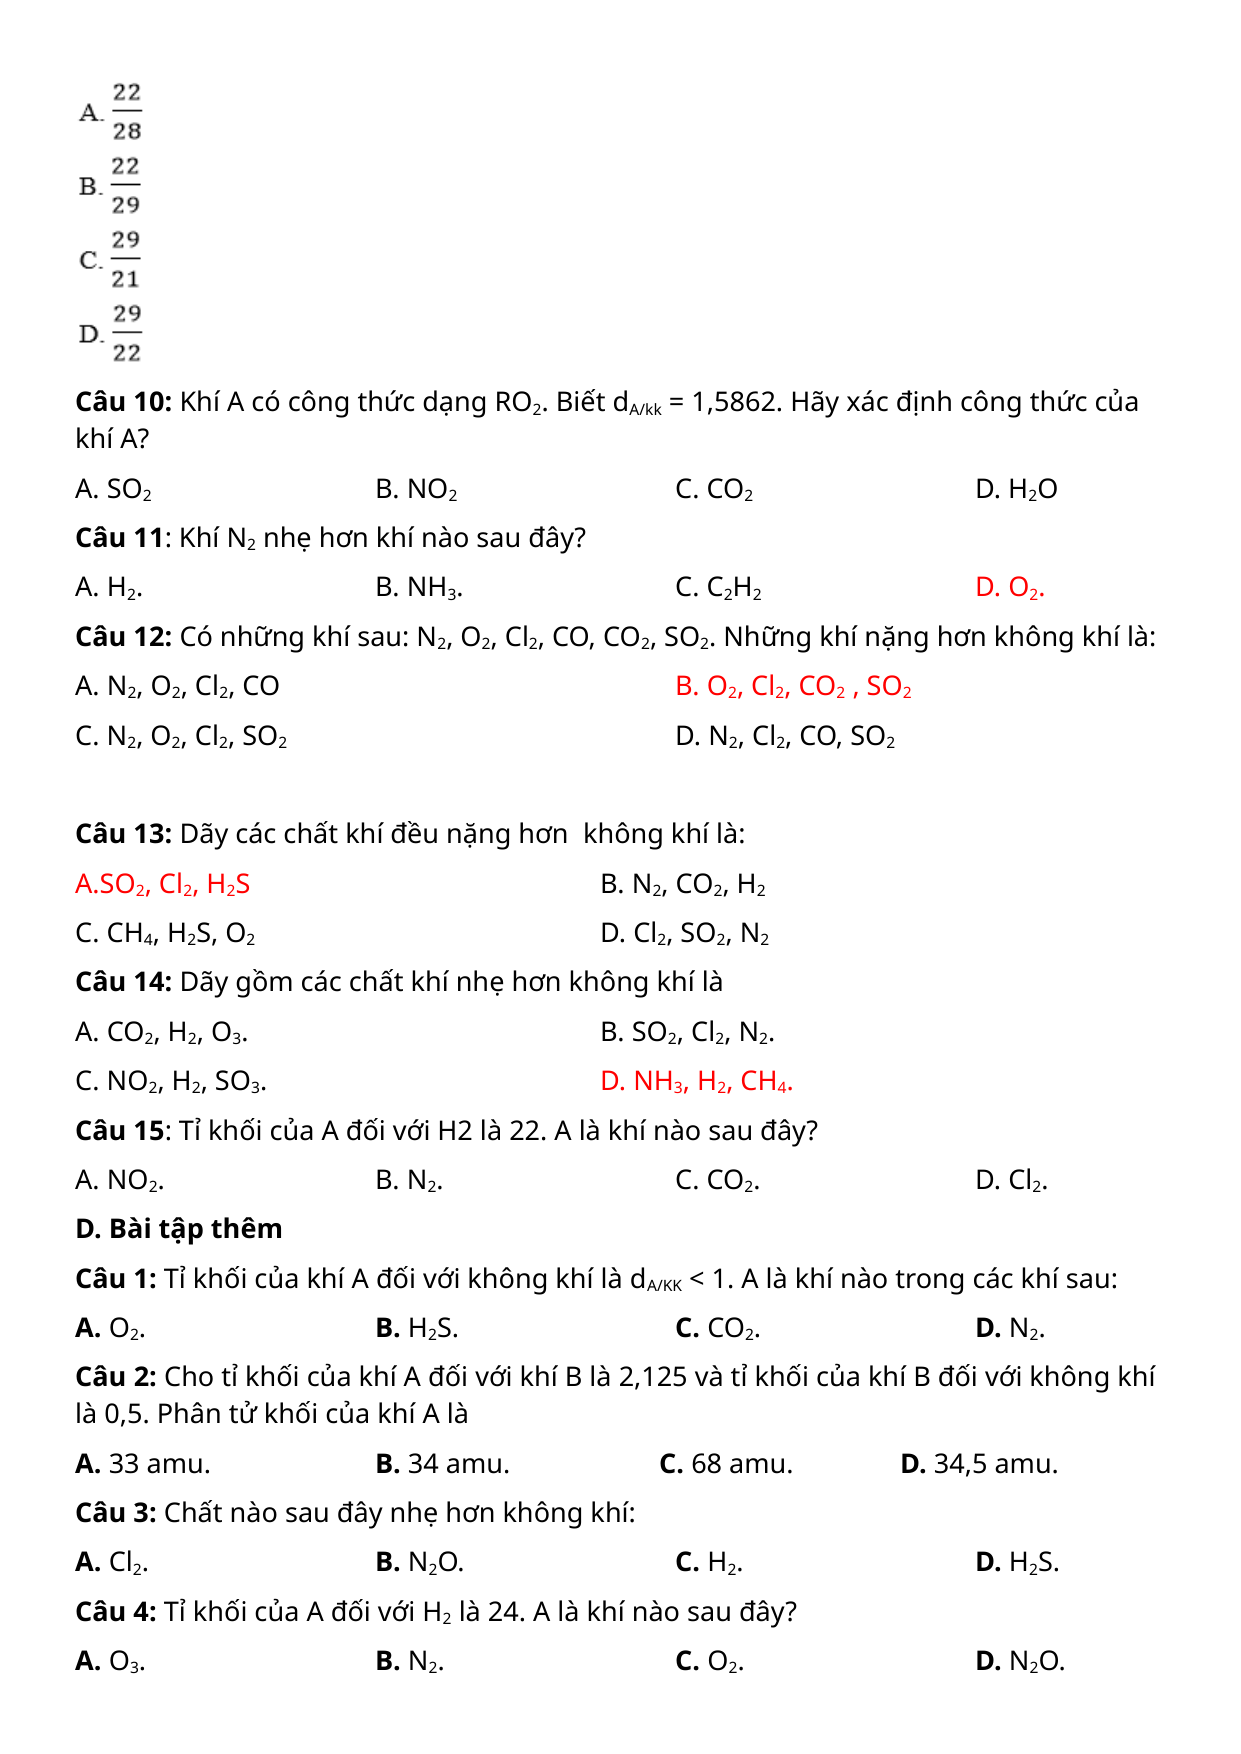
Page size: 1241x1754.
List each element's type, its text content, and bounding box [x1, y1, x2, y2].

text C. N2, O2, Cl2, SO2 D. N2, Cl2, CO, SO2 [75, 716, 1165, 753]
text A.SO2, Cl2, H2S B. N2, CO2, H2 [75, 864, 1165, 901]
text A. NO2. B. N2. C. CO2. D. Cl2. [75, 1160, 1165, 1197]
picture [75, 75, 155, 371]
text Câu 15: Tỉ khối của A đối với H2 là 22. A là khí nào sau đây? [75, 1111, 1165, 1148]
text A. O3. B. N2. C. O2. D. N2O. [75, 1642, 1165, 1678]
text Câu 4: Tỉ khối của A đối với H2 là 24. A là khí nào sau đây? [75, 1592, 1165, 1629]
text A. O2. B. H2S. C. CO2. D. N2. [75, 1308, 1165, 1345]
text Câu 13: Dãy các chất khí đều nặng hơn không khí là: [75, 815, 1165, 852]
text A. Cl2. B. N2O. C. H2. D. H2S. [75, 1543, 1165, 1580]
text A. H2. B. NH3. C. C2H2 D. O2. [75, 568, 1165, 605]
text A. 33 amu. B. 34 amu. C. 68 amu. D. 34,5 amu. [75, 1444, 1165, 1481]
text Câu 2: Cho tỉ khối của khí A đối với khí B là 2,125 và tỉ khối của khí B đối với không khí là 0,5. Phân tử khối của khí A là [75, 1358, 1165, 1432]
text C. CH4, H2S, O2 D. Cl2, SO2, N2 [75, 913, 1165, 950]
text Câu 10: Khí A có công thức dạng RO2. Biết dA/kk = 1,5862. Hãy xác định công thức của khí A? [75, 383, 1165, 457]
text A. CO2, H2, O3. B. SO2, Cl2, N2. [75, 1012, 1165, 1049]
text A. N2, O2, Cl2, CO B. O2, Cl2, CO2 , SO2 [75, 667, 1165, 703]
text C. NO2, H2, SO3. D. NH3, H2, CH4. [75, 1062, 1165, 1098]
text Câu 1: Tỉ khối của khí A đối với không khí là dA/KK < 1. A là khí nào trong các khí sau: [75, 1259, 1165, 1296]
text A. SO2 B. NO2 C. CO2 D. H2O [75, 469, 1165, 506]
text Câu 14: Dãy gồm các chất khí nhẹ hơn không khí là [75, 963, 1165, 1000]
text Câu 11: Khí N2 nhẹ hơn khí nào sau đây? [75, 518, 1165, 555]
text Câu 3: Chất nào sau đây nhẹ hơn không khí: [75, 1493, 1165, 1530]
text D. Bài tập thêm [75, 1210, 1165, 1247]
text Câu 12: Có những khí sau: N2, O2, Cl2, CO, CO2, SO2. Những khí nặng hơn không khí là: [75, 617, 1165, 654]
